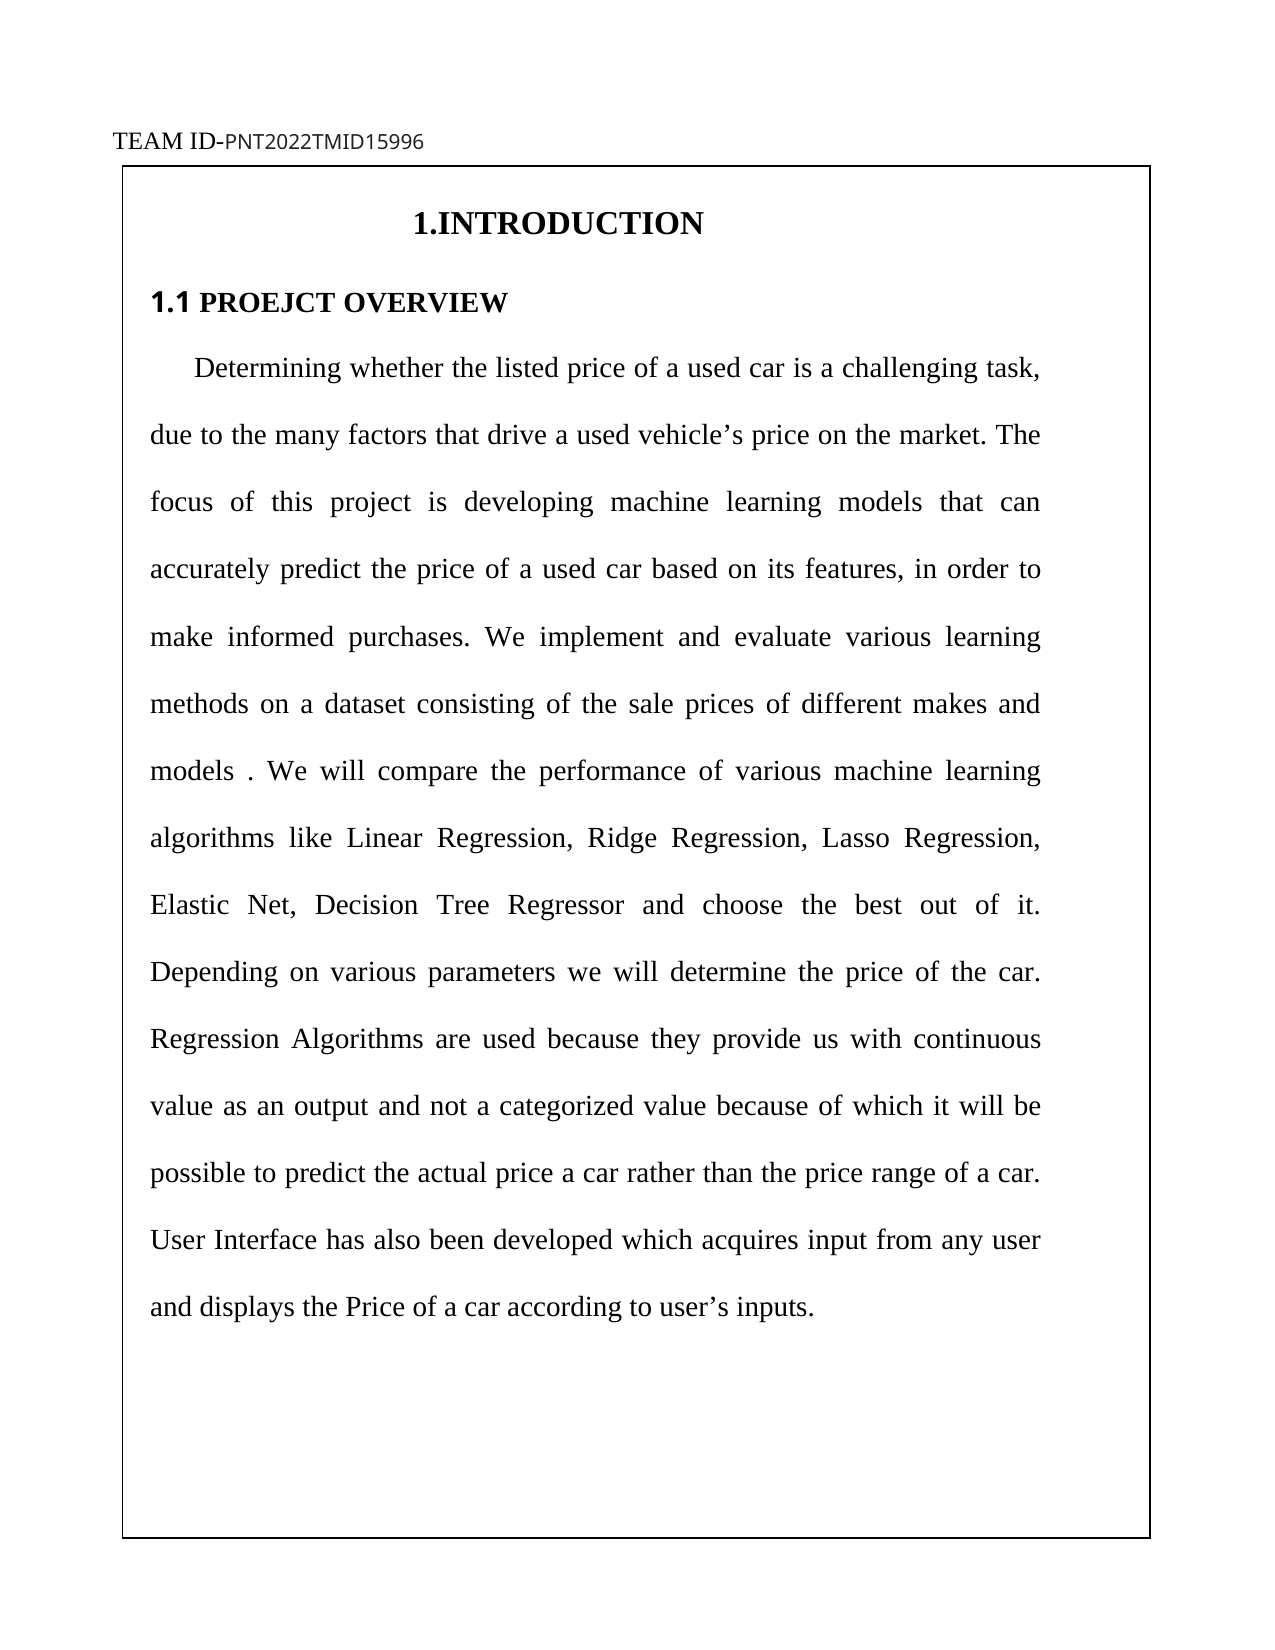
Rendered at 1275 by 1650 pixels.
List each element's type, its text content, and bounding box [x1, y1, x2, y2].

text Determining whether the listed price of a used car is a challenging task, due to the many factors that drive a used vehicle’s price on the market. The focus of this project is developing machine learning models that can accurately predict the price of a used car based on its features, in order to make informed purchases. We implement and evaluate various learning methods on a dataset consisting of the sale prices of different makes and models . We will compare the performance of various machine learning algorithms like Linear Regression, Ridge Regression, Lasso Regression, Elastic Net, Decision Tree Regressor and choose the best out of it. Depending on various parameters we will determine the price of the car. Regression Algorithms are used because they provide us with continuous value as an output and not a categorized value because of which it will be possible to predict the actual price a car rather than the price range of a car. User Interface has also been developed which acquires input from any user and displays the Price of a car according to user’s inputs. [150, 350, 1042, 1323]
subtitle 1.INTRODUCTION [0, 204, 1162, 242]
text TEAM ID-PNT2022TMID15996 [112, 126, 1162, 155]
list PROEJCT OVERVIEW [150, 281, 1162, 321]
